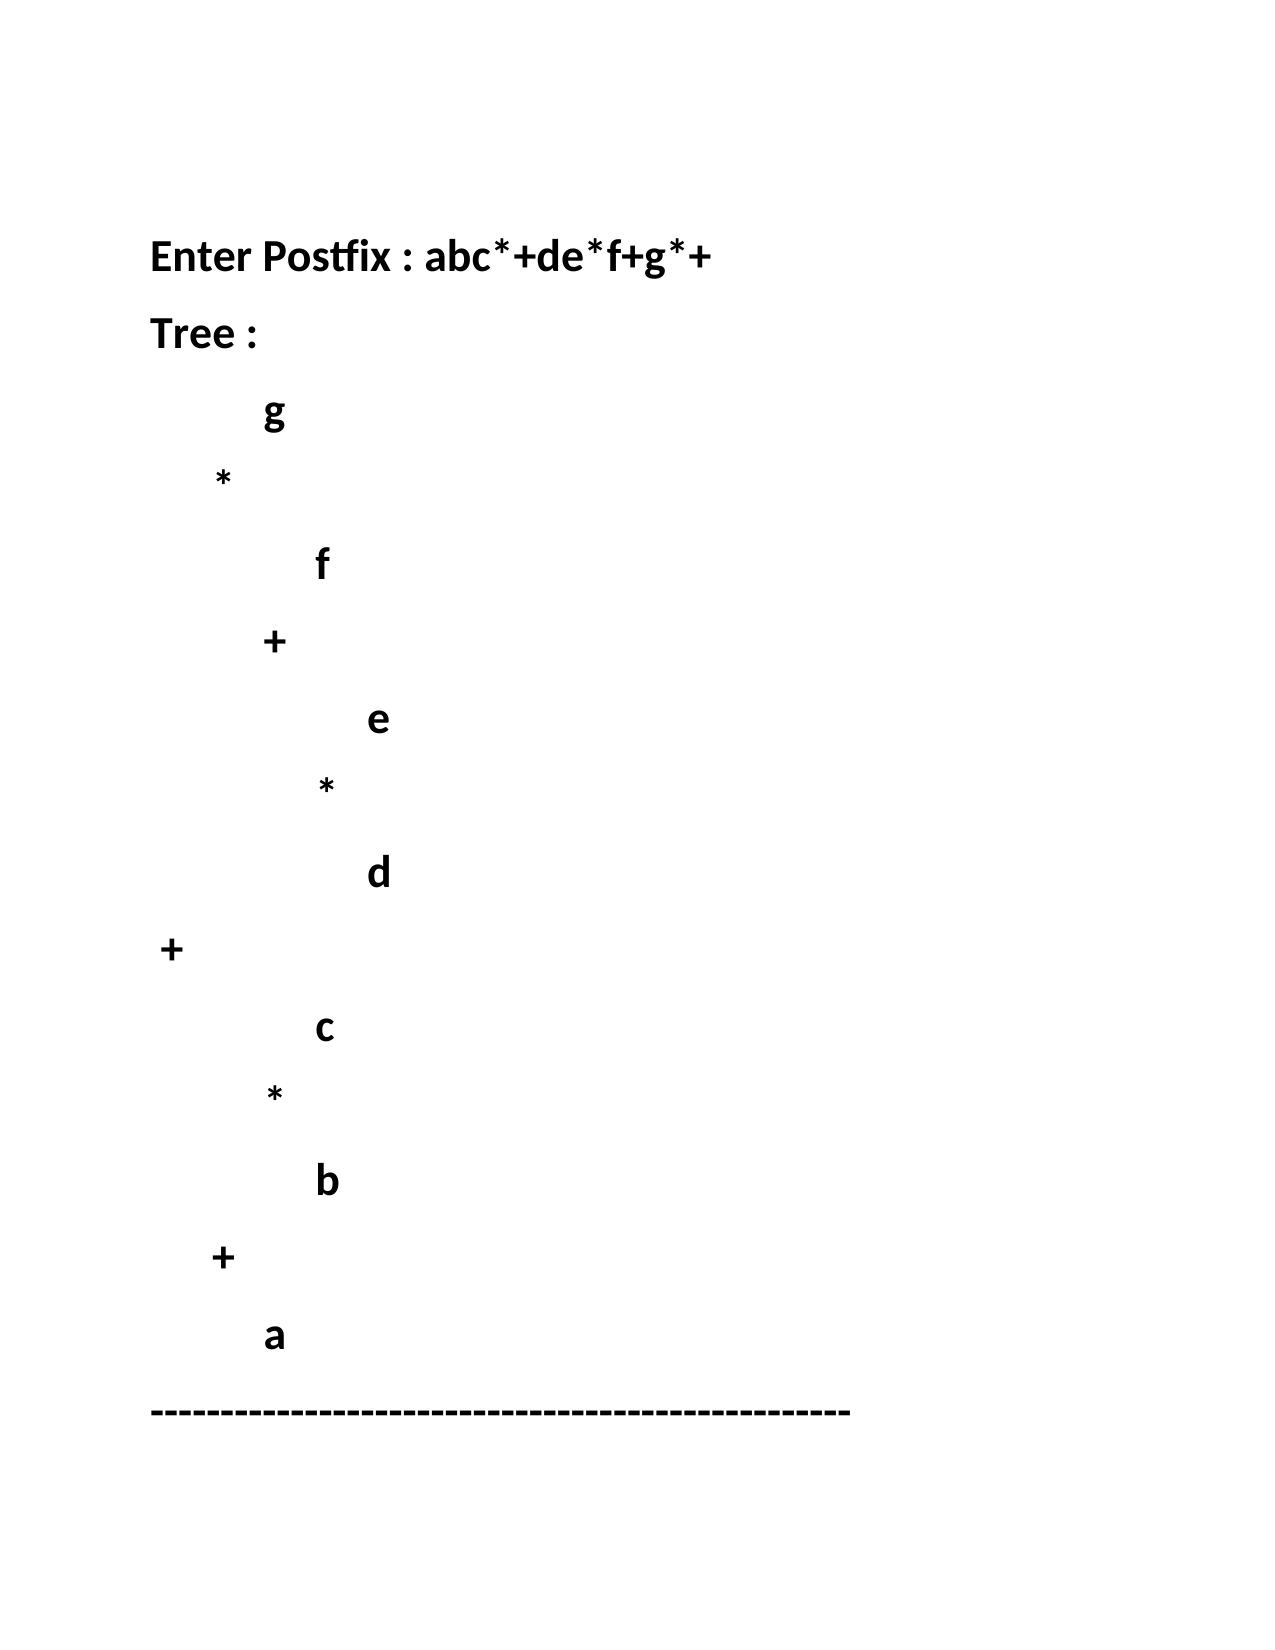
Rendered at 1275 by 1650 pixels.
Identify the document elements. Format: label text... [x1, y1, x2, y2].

text e [150, 689, 1125, 745]
text Enter Postfix : abc*+de*f+g*+ [150, 227, 1125, 283]
text + [150, 612, 1125, 668]
text d [150, 843, 1125, 899]
text b [150, 1151, 1125, 1207]
text a [150, 1305, 1125, 1361]
text * [150, 766, 1125, 822]
text + [150, 920, 1125, 976]
text * [150, 1074, 1125, 1130]
text + [150, 1228, 1125, 1284]
text g [150, 381, 1125, 437]
text -------------------------------------------------- [150, 1382, 1125, 1438]
text f [150, 535, 1125, 591]
text Tree : [150, 304, 1125, 360]
text c [150, 997, 1125, 1053]
text * [150, 458, 1125, 514]
